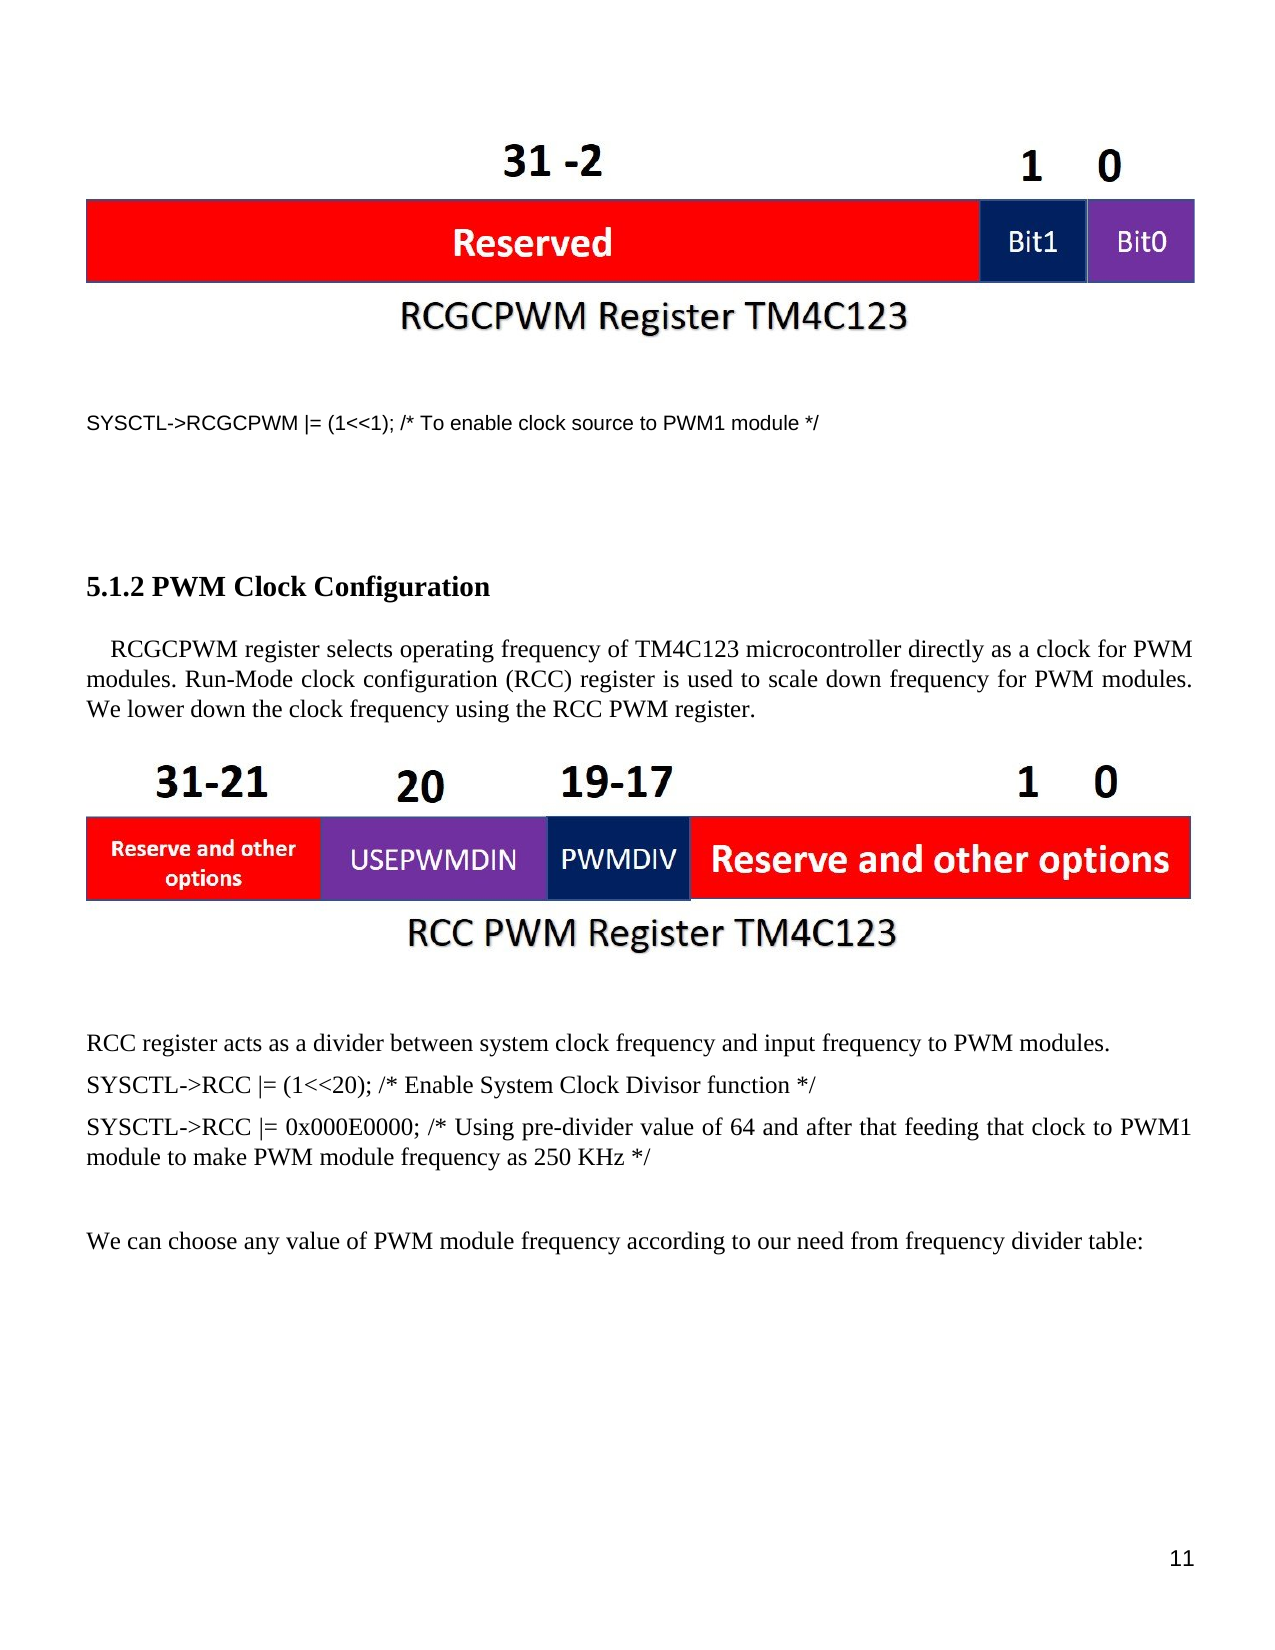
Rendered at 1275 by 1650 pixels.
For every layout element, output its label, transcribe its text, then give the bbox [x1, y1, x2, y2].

text SYSCTL->RCGCPWM |= (1<<1); /* To enable clock source to PWM1 module */ [86, 411, 1194, 435]
text SYSCTL->RCC |= (1<<20); /* Enable System Clock Divisor function */ [86, 1070, 1194, 1099]
text RCC register acts as a divider between system clock frequency and input frequency to PWM modules. [86, 1028, 1194, 1057]
text SYSCTL->RCC |= 0x000E0000; /* Using pre-divider value of 64 and after that feeding that clock to PWM1 module to make PWM module frequency as 250 KHz */ [86, 1112, 1194, 1171]
subtitle 5.1.2 PWM Clock Configuration [86, 569, 1194, 603]
picture [86, 114, 1195, 369]
text We can choose any value of PWM module frequency according to our need from frequency divider table: [86, 1226, 1194, 1255]
text RCGCPWM register selects operating frequency of TM4C123 microcontroller directly as a clock for PWM modules. Run-Mode clock configuration (RCC) register is used to scale down frequency for PWM modules. We lower down the clock frequency using the RCC PWM register. [86, 634, 1194, 722]
picture [86, 735, 1195, 986]
